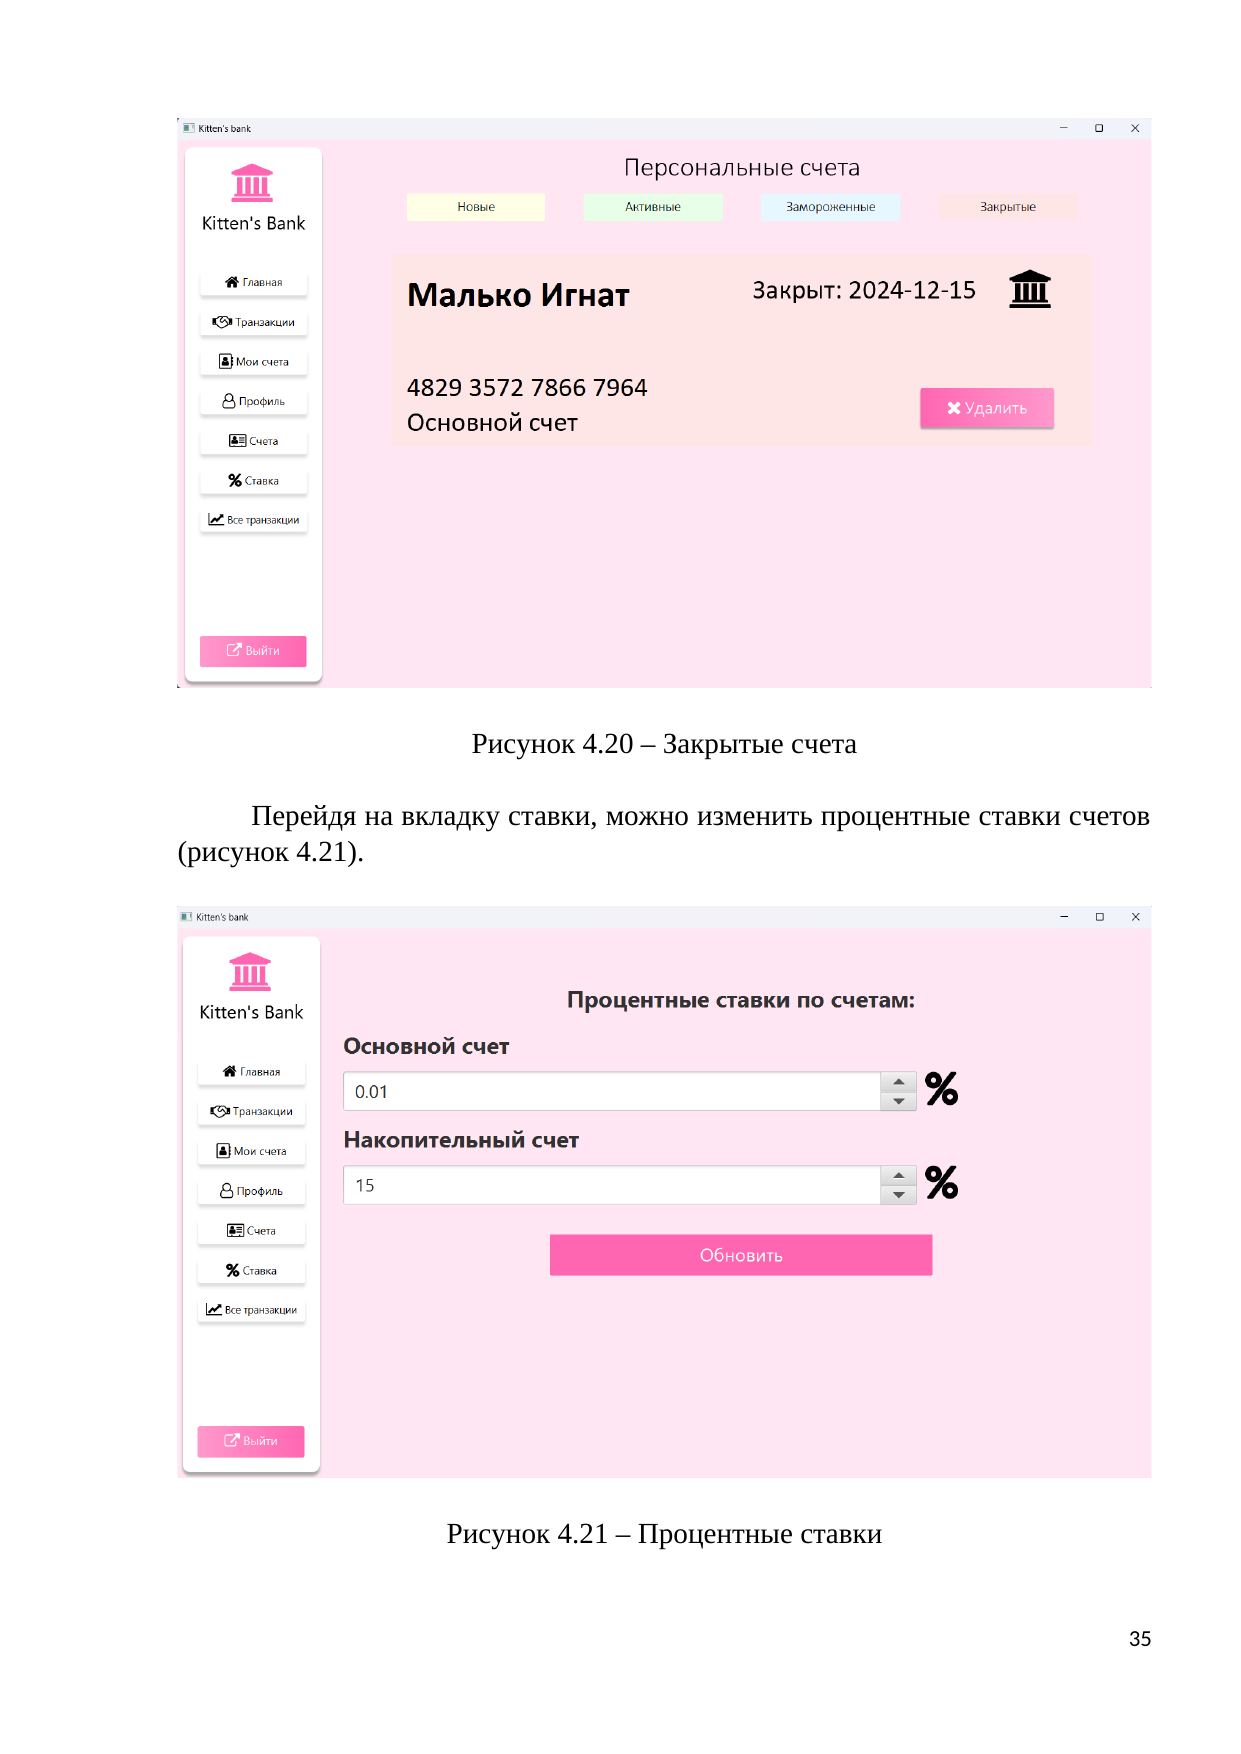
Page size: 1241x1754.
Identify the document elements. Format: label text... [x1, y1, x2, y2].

text Перейдя на вкладку ставки, можно изменить процентные ставки счетов (рисунок 4.21). [177, 798, 1152, 868]
picture [177, 906, 1152, 1478]
picture [177, 118, 1152, 688]
text Рисунок 4.21 – Процентные ставки [177, 1516, 1152, 1550]
text Рисунок 4.20 – Закрытые счета [177, 726, 1152, 759]
